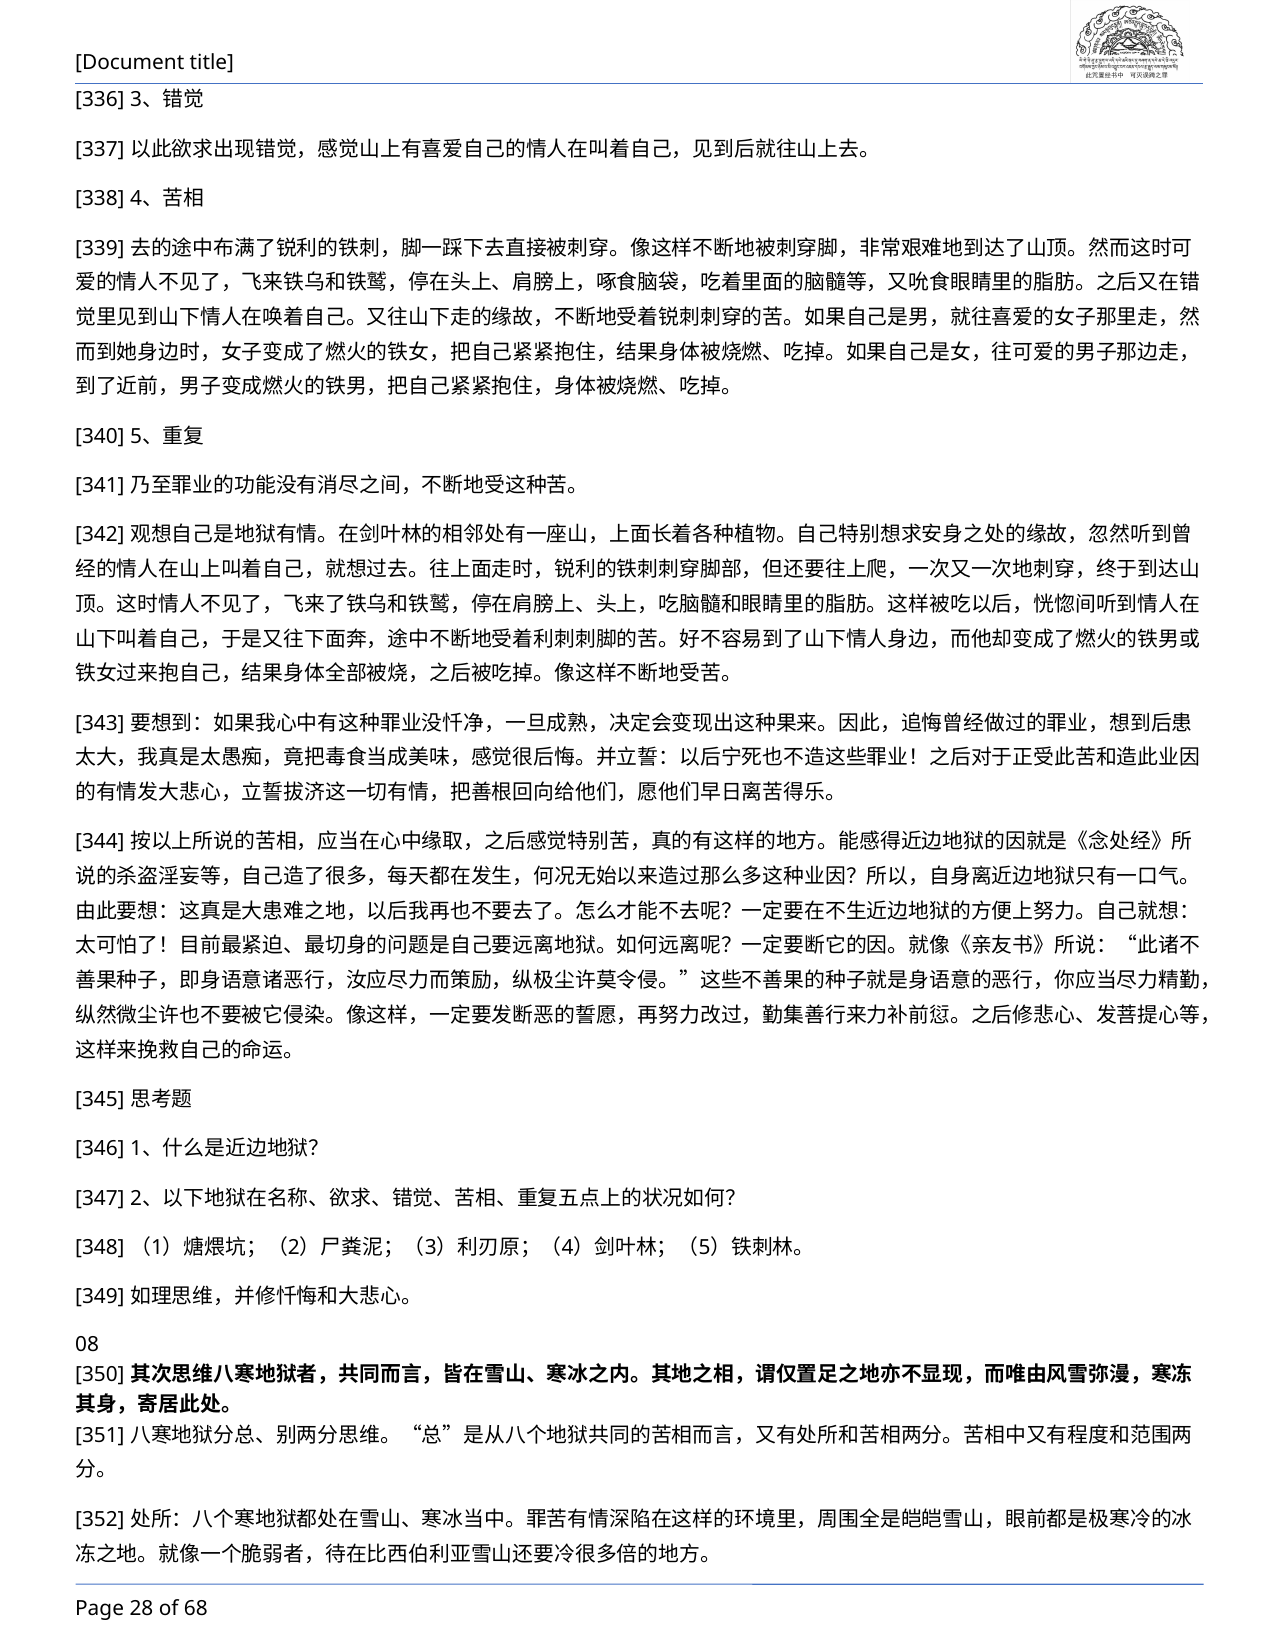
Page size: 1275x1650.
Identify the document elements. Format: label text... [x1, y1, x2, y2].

picture [1070, 0, 1190, 83]
text [342] 观想自己是地狱有情。在剑叶林的相邻处有一座山，上面长着各种植物。自己特别想求安身之处的缘故，忽然听到曾经的情人在山上叫着自己，就想过去。往上面走时，锐利的铁刺刺穿脚部，但还要往上爬，一次又一次地刺穿，终于到达山顶。这时情人不见了，飞来了铁乌和铁鹫，停在肩膀上、头上，吃脑髓和眼睛里的脂肪。这样被吃以后，恍惚间听到情人在山下叫着自己，于是又往下面奔，途中不断地受着利刺刺脚的苦。好不容易到了山下情人身边，而他却变成了燃火的铁男或铁女过来抱自己，结果身体全部被烧，之后被吃掉。像这样不断地受苦。 [75, 518, 1200, 687]
text [347] 2、以下地狱在名称、欲求、错觉、苦相、重复五点上的状况如何？ [75, 1181, 1200, 1211]
text [340] 5、重复 [75, 419, 1200, 449]
text [337] 以此欲求出现错觉，感觉山上有喜爱自己的情人在叫着自己，见到后就往山上去。 [75, 132, 1200, 162]
text [336] 3、错觉 [75, 83, 1200, 113]
text [346] 1、什么是近边地狱？ [75, 1131, 1200, 1162]
text [338] 4、苦相 [75, 181, 1200, 212]
text [349] 如理思维，并修忏悔和大悲心。 [75, 1279, 1200, 1310]
text [341] 乃至罪业的功能没有消尽之间，不断地受这种苦。 [75, 468, 1200, 499]
text [352] 处所：八个寒地狱都处在雪山、寒冰当中。罪苦有情深陷在这样的环境里，周围全是皑皑雪山，眼前都是极寒冷的冰冻之地。就像一个脆弱者，待在比西伯利亚雪山还要冷很多倍的地方。 [75, 1502, 1200, 1567]
text [348] （1）煻煨坑；（2）尸粪泥；（3）利刃原；（4）剑叶林；（5）铁刺林。 [75, 1230, 1200, 1261]
text [344] 按以上所说的苦相，应当在心中缘取，之后感觉特别苦，真的有这样的地方。能感得近边地狱的因就是《念处经》所说的杀盗淫妄等，自己造了很多，每天都在发生，何况无始以来造过那么多这种业因？所以，自身离近边地狱只有一口气。由此要想：这真是大患难之地，以后我再也不要去了。怎么才能不去呢？一定要在不生近边地狱的方便上努力。自己就想：太可怕了！目前最紧迫、最切身的问题是自己要远离地狱。如何远离呢？一定要断它的因。就像《亲友书》所说：“此诸不善果种子，即身语意诸恶行，汝应尽力而策励，纵极尘许莫令侵。”这些不善果的种子就是身语意的恶行，你应当尽力精勤，纵然微尘许也不要被它侵染。像这样，一定要发断恶的誓愿，再努力改过，勤集善行来力补前愆。之后修悲心、发菩提心等，这样来挽救自己的命运。 [75, 824, 1200, 1063]
text [339] 去的途中布满了锐利的铁刺，脚一踩下去直接被刺穿。像这样不断地被刺穿脚，非常艰难地到达了山顶。然而这时可爱的情人不见了，飞来铁乌和铁鹫，停在头上、肩膀上，啄食脑袋，吃着里面的脑髓等，又吮食眼睛里的脂肪。之后又在错觉里见到山下情人在唤着自己。又往山下走的缘故，不断地受着锐刺刺穿的苦。如果自己是男，就往喜爱的女子那里走，然而到她身边时，女子变成了燃火的铁女，把自己紧紧抱住，结果身体被烧燃、吃掉。如果自己是女，往可爱的男子那边走，到了近前，男子变成燃火的铁男，把自己紧紧抱住，身体被烧燃、吃掉。 [75, 231, 1200, 400]
text [343] 要想到：如果我心中有这种罪业没忏净，一旦成熟，决定会变现出这种果来。因此，追悔曾经做过的罪业，想到后患太大，我真是太愚痴，竟把毒食当成美味，感觉很后悔。并立誓：以后宁死也不造这些罪业！之后对于正受此苦和造此业因的有情发大悲心，立誓拔济这一切有情，把善根回向给他们，愿他们早日离苦得乐。 [75, 706, 1200, 806]
text [345] 思考题 [75, 1082, 1200, 1112]
text [351] 八寒地狱分总、别两分思维。“总”是从八个地狱共同的苦相而言，又有处所和苦相两分。苦相中又有程度和范围两分。 [75, 1418, 1200, 1483]
